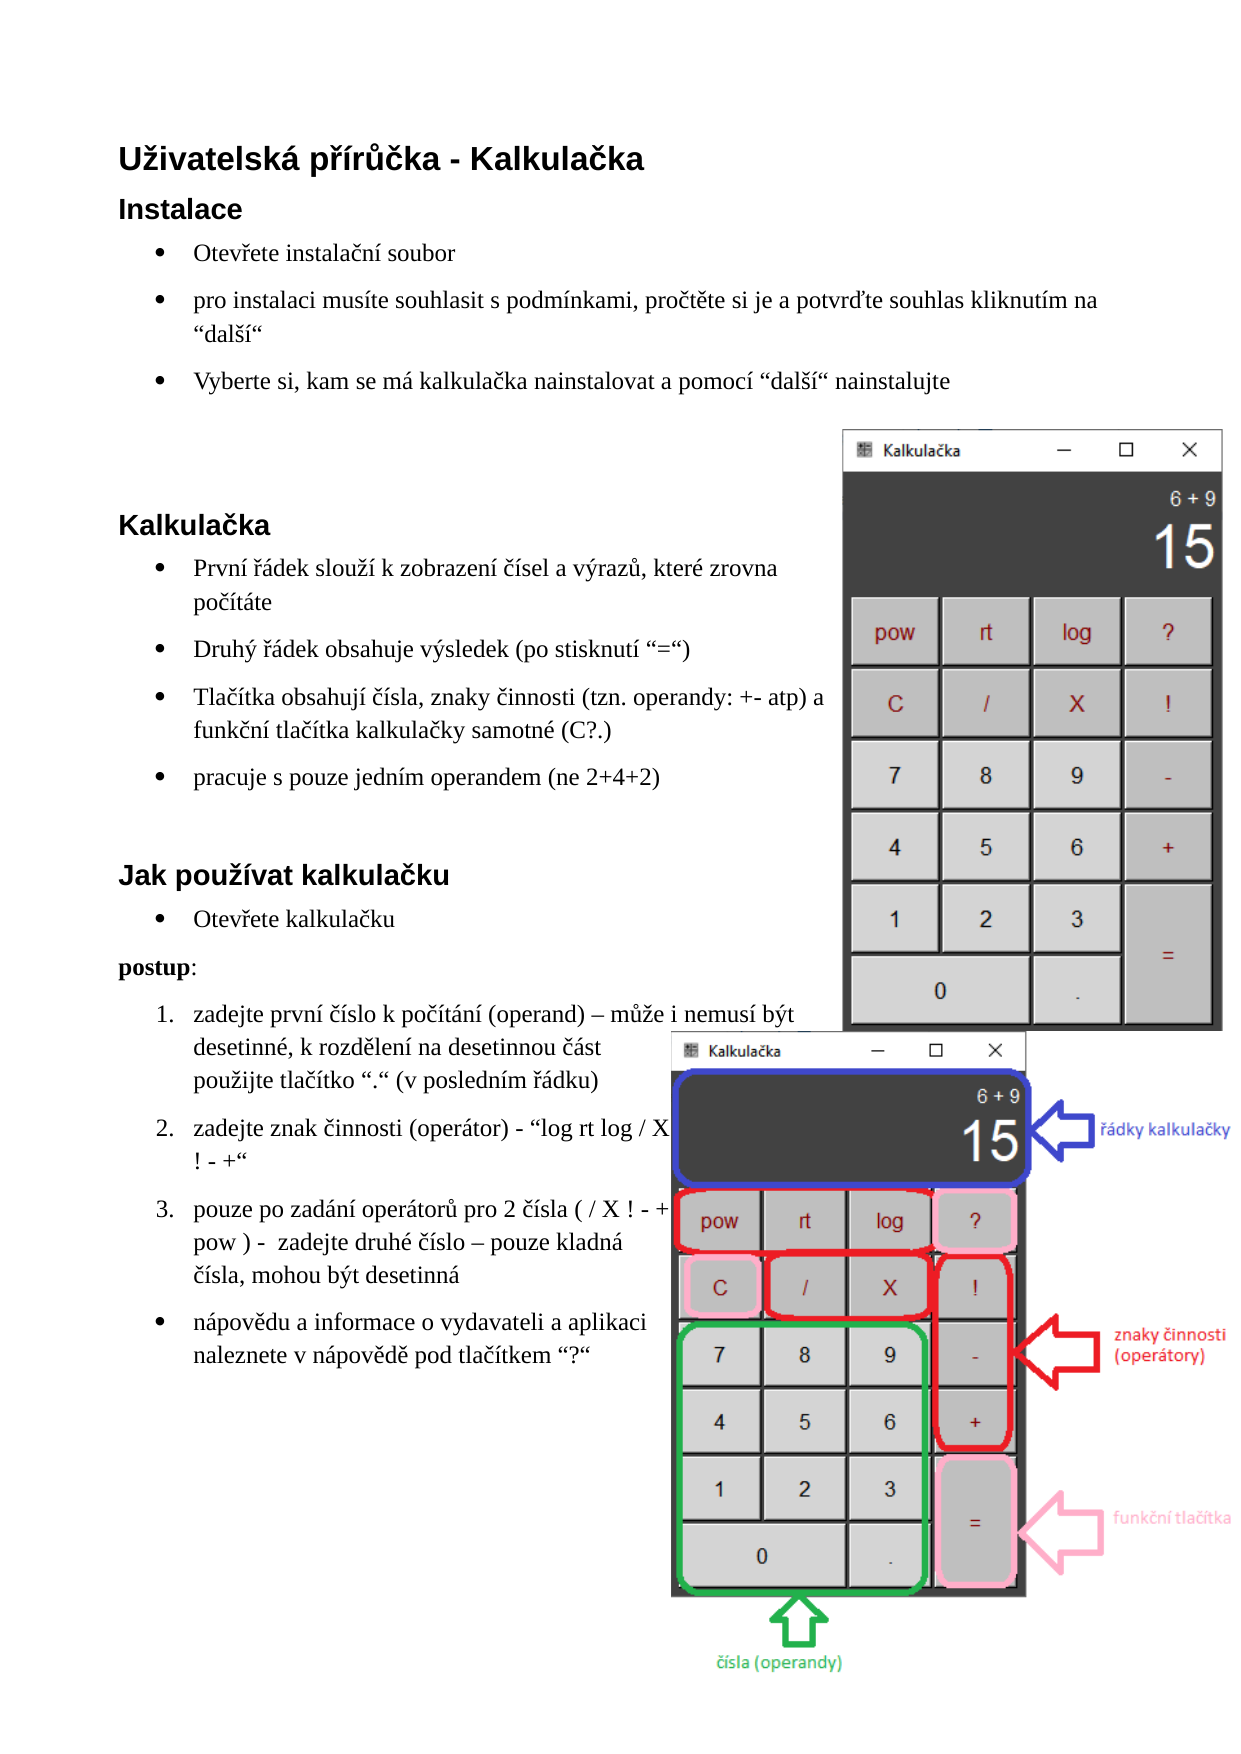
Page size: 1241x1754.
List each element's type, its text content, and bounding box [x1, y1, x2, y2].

picture [671, 429, 1241, 1738]
subtitle Kalkulačka [118, 507, 842, 541]
list Vyberte si, kam se má kalkulačka nainstalovat a pomocí “další“ nainstalujte [156, 366, 1122, 395]
list Tlačítka obsahují čísla, znaky činnosti (tzn. operandy: +- atp) a funkční tlačítka kalkulačky samotné (C?.) [156, 682, 842, 743]
list pracuje s pouze jedním operandem (ne 2+4+2) [156, 762, 842, 791]
subtitle Instalace [118, 192, 1122, 226]
list První řádek slouží k zobrazení čísel a výrazů, které zrovna počítáte [156, 553, 842, 615]
list Druhý řádek obsahuje výsledek (po stisknutí “=“) [156, 634, 842, 663]
list zadejte znak činnosti (operátor) - “log rt log / X ! - +“ [156, 1113, 671, 1175]
subtitle Jak používat kalkulačku [118, 858, 842, 892]
list pouze po zadání operátorů pro 2 čísla ( / X ! - + pow ) - zadejte druhé číslo – pouze kladná čísla, mohou být desetinná [156, 1194, 671, 1288]
list nápovědu a informace o vydavateli a aplikaci naleznete v nápovědě pod tlačítkem “?“ [156, 1307, 671, 1369]
list pro instalaci musíte souhlasit s podmínkami, pročtěte si je a potvrďte souhlas kliknutím na “další“ [156, 286, 1122, 347]
list Otevřete kalkulačku [156, 904, 842, 933]
text postup: [118, 952, 842, 981]
subtitle Uživatelská přírůčka - Kalkulačka [118, 139, 1122, 177]
list Otevřete instalační soubor [156, 238, 1122, 267]
list zadejte první číslo k počítání (operand) – může i nemusí být desetinné, k rozdělení na desetinnou část použijte tlačítko “.“ (v posledním řádku) [156, 999, 842, 1094]
